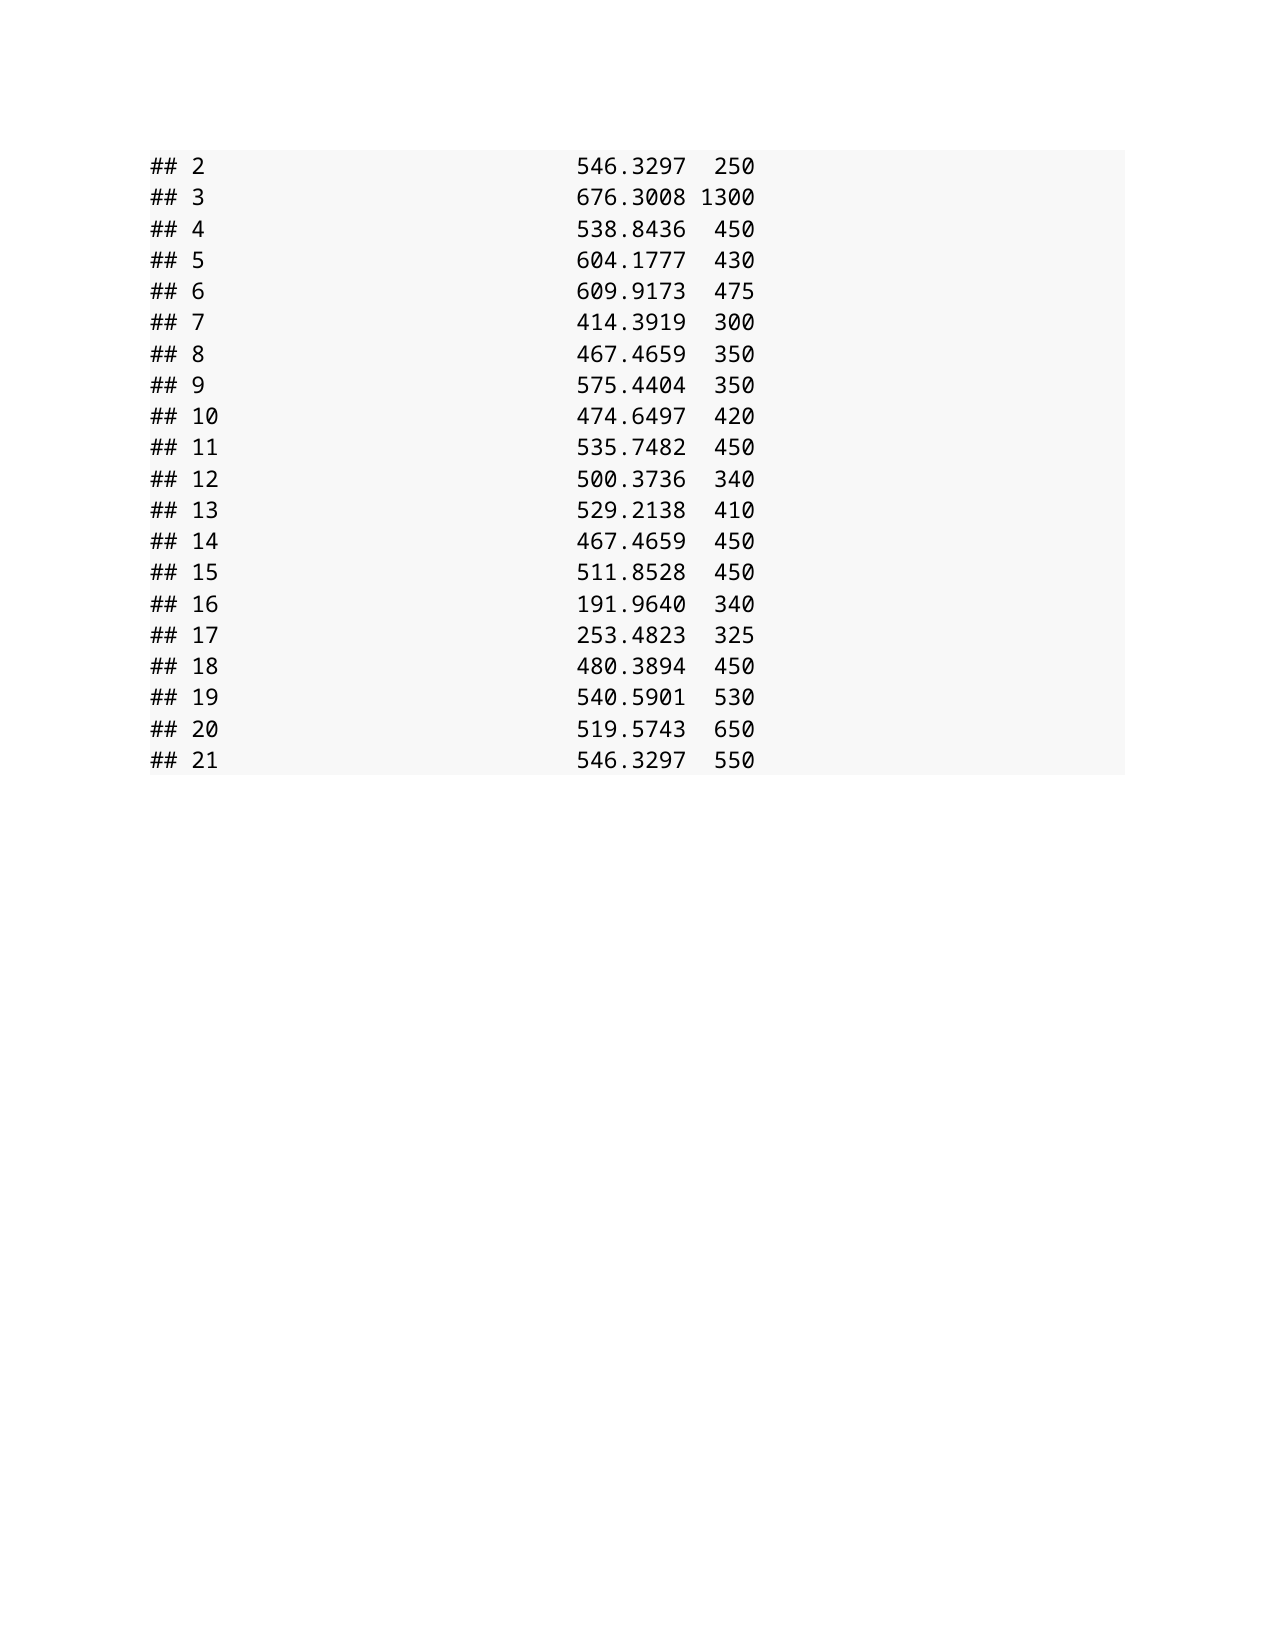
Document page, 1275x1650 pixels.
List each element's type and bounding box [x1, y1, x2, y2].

text [150, 150, 1125, 775]
